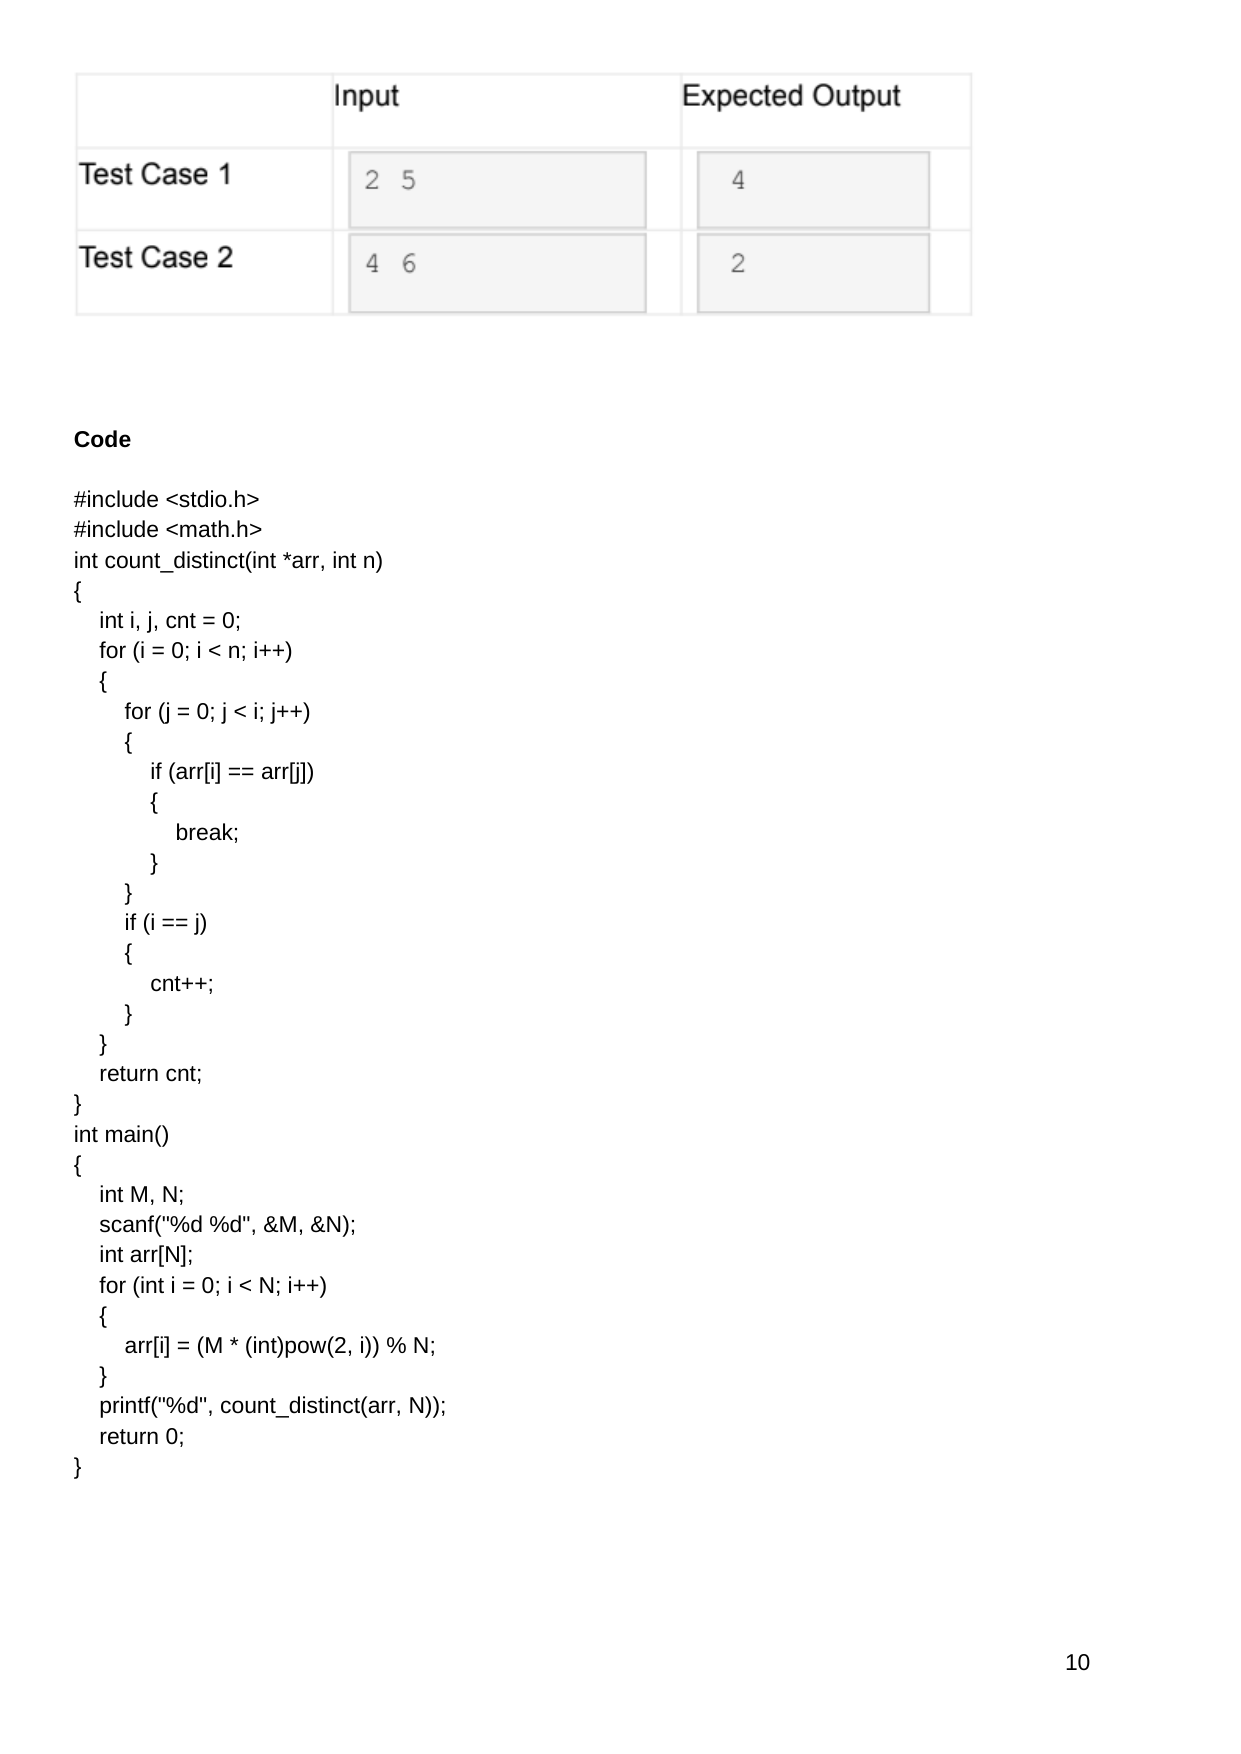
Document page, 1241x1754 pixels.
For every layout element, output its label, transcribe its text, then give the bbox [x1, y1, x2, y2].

text #include <math.h> [74, 516, 1090, 543]
text { [74, 788, 1090, 814]
text int count_distinct(int *arr, int n) [74, 547, 1090, 573]
text int arr[N]; [74, 1241, 1090, 1268]
text printf("%d", count_distinct(arr, N)); [74, 1392, 1090, 1419]
text cnt++; [74, 969, 1090, 996]
text int main() [74, 1121, 1090, 1147]
text { [74, 1302, 1090, 1328]
text { [74, 728, 1090, 754]
text { [74, 667, 1090, 694]
text } [74, 1453, 1090, 1479]
text } [74, 879, 1090, 905]
text return 0; [74, 1423, 1090, 1449]
text return cnt; [74, 1060, 1090, 1086]
text int M, N; [74, 1181, 1090, 1207]
text scanf("%d %d", &M, &N); [74, 1211, 1090, 1237]
text #include <stdio.h> [74, 486, 1090, 512]
text Code [74, 426, 1090, 452]
text { [74, 939, 1090, 966]
text break; [74, 818, 1090, 845]
text if (i == j) [74, 909, 1090, 935]
text } [74, 1362, 1090, 1388]
text arr[i] = (M * (int)pow(2, i)) % N; [74, 1332, 1090, 1358]
text int i, j, cnt = 0; [74, 607, 1090, 633]
text for (int i = 0; i < N; i++) [74, 1272, 1090, 1298]
text if (arr[i] == arr[j]) [74, 758, 1090, 784]
text } [74, 1030, 1090, 1056]
text { [74, 577, 1090, 603]
text } [74, 1000, 1090, 1026]
text } [74, 1090, 1090, 1117]
text for (j = 0; j < i; j++) [74, 698, 1090, 724]
text for (i = 0; i < n; i++) [74, 637, 1090, 663]
picture [73, 65, 985, 332]
text { [74, 1151, 1090, 1177]
text } [74, 849, 1090, 875]
